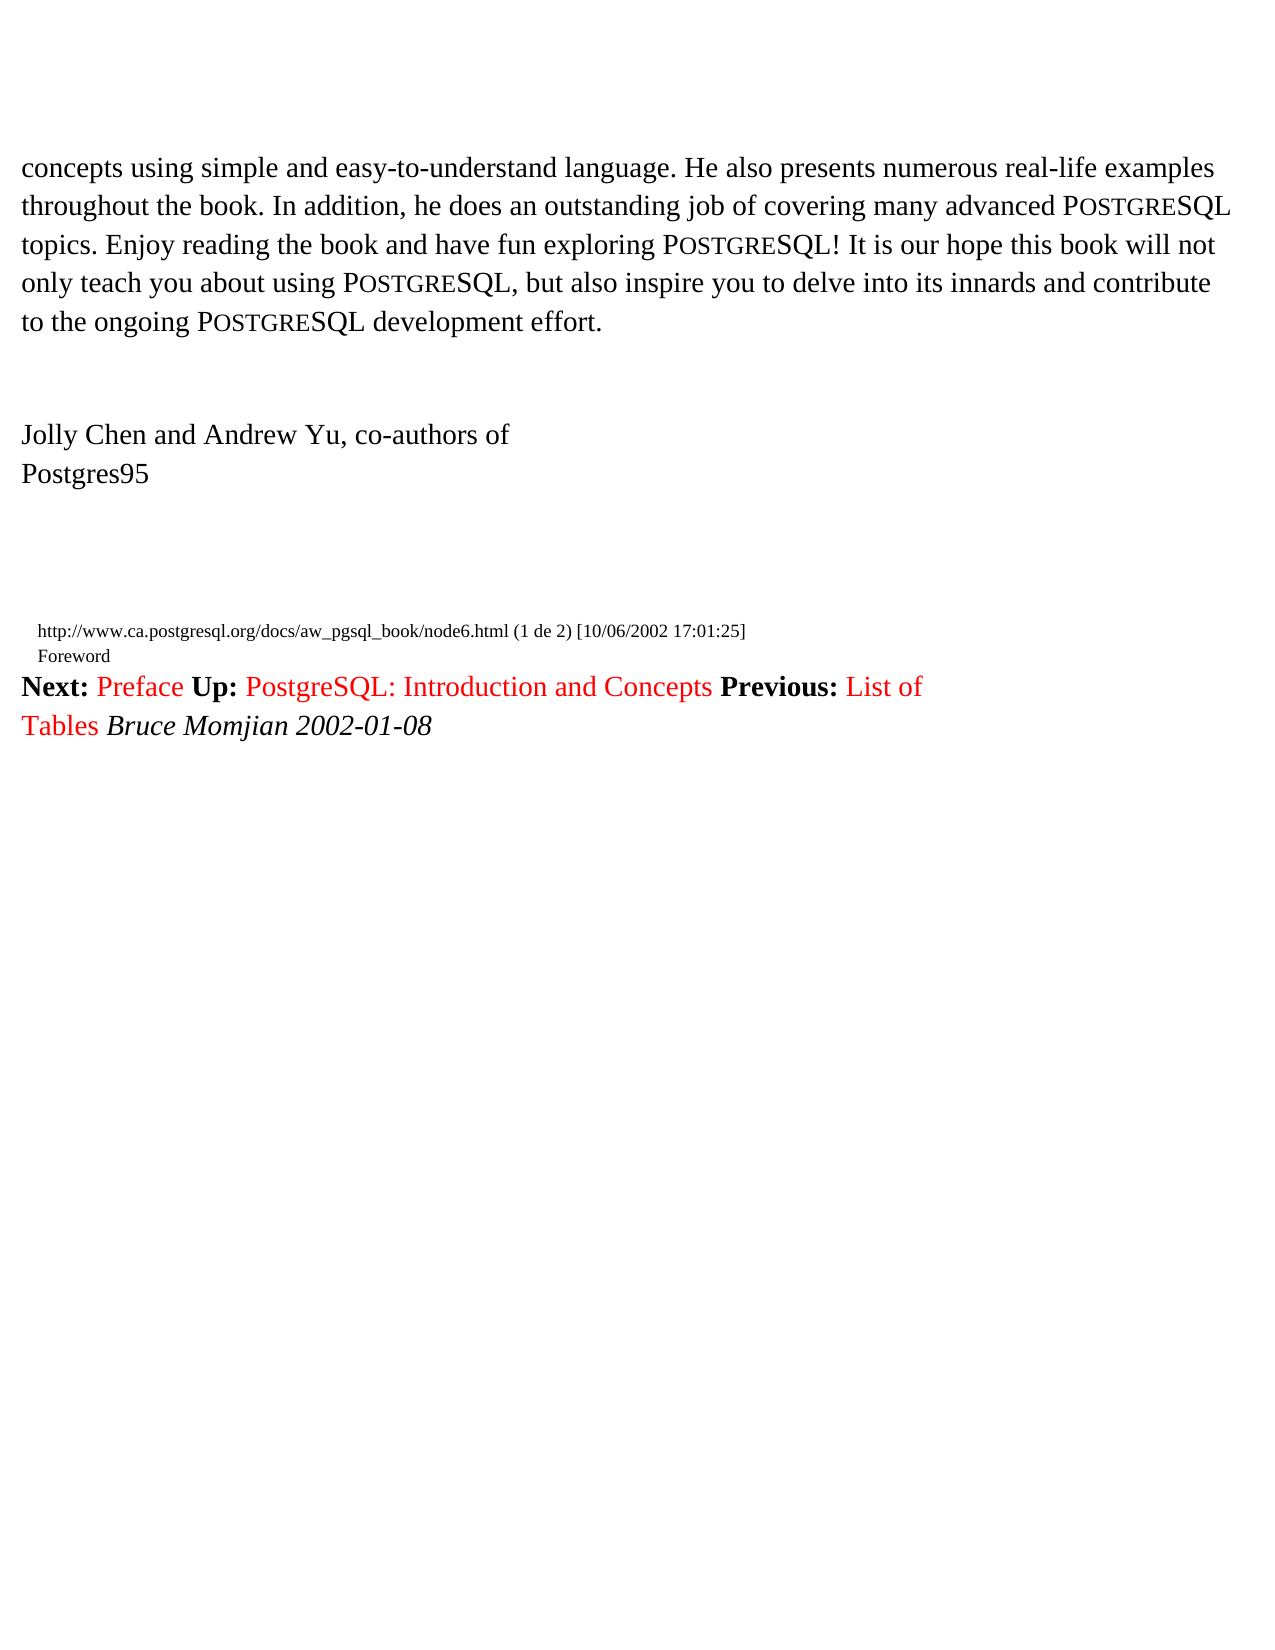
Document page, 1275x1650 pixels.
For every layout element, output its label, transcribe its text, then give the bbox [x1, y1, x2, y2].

text Jolly Chen and Andrew Yu, co-authors of Postgres95 [21, 417, 644, 489]
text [21, 150, 1241, 338]
text Next: Preface Up: PostgreSQL: Introduction and Concepts Previous: List of Tables Bruce Momjian 2002-01-08 [21, 669, 1008, 741]
text http://www.ca.postgresql.org/docs/aw_pgsql_book/node6.html (1 de 2) [10/06/2002 17:01:25] [37, 620, 809, 641]
text Foreword [37, 644, 111, 666]
